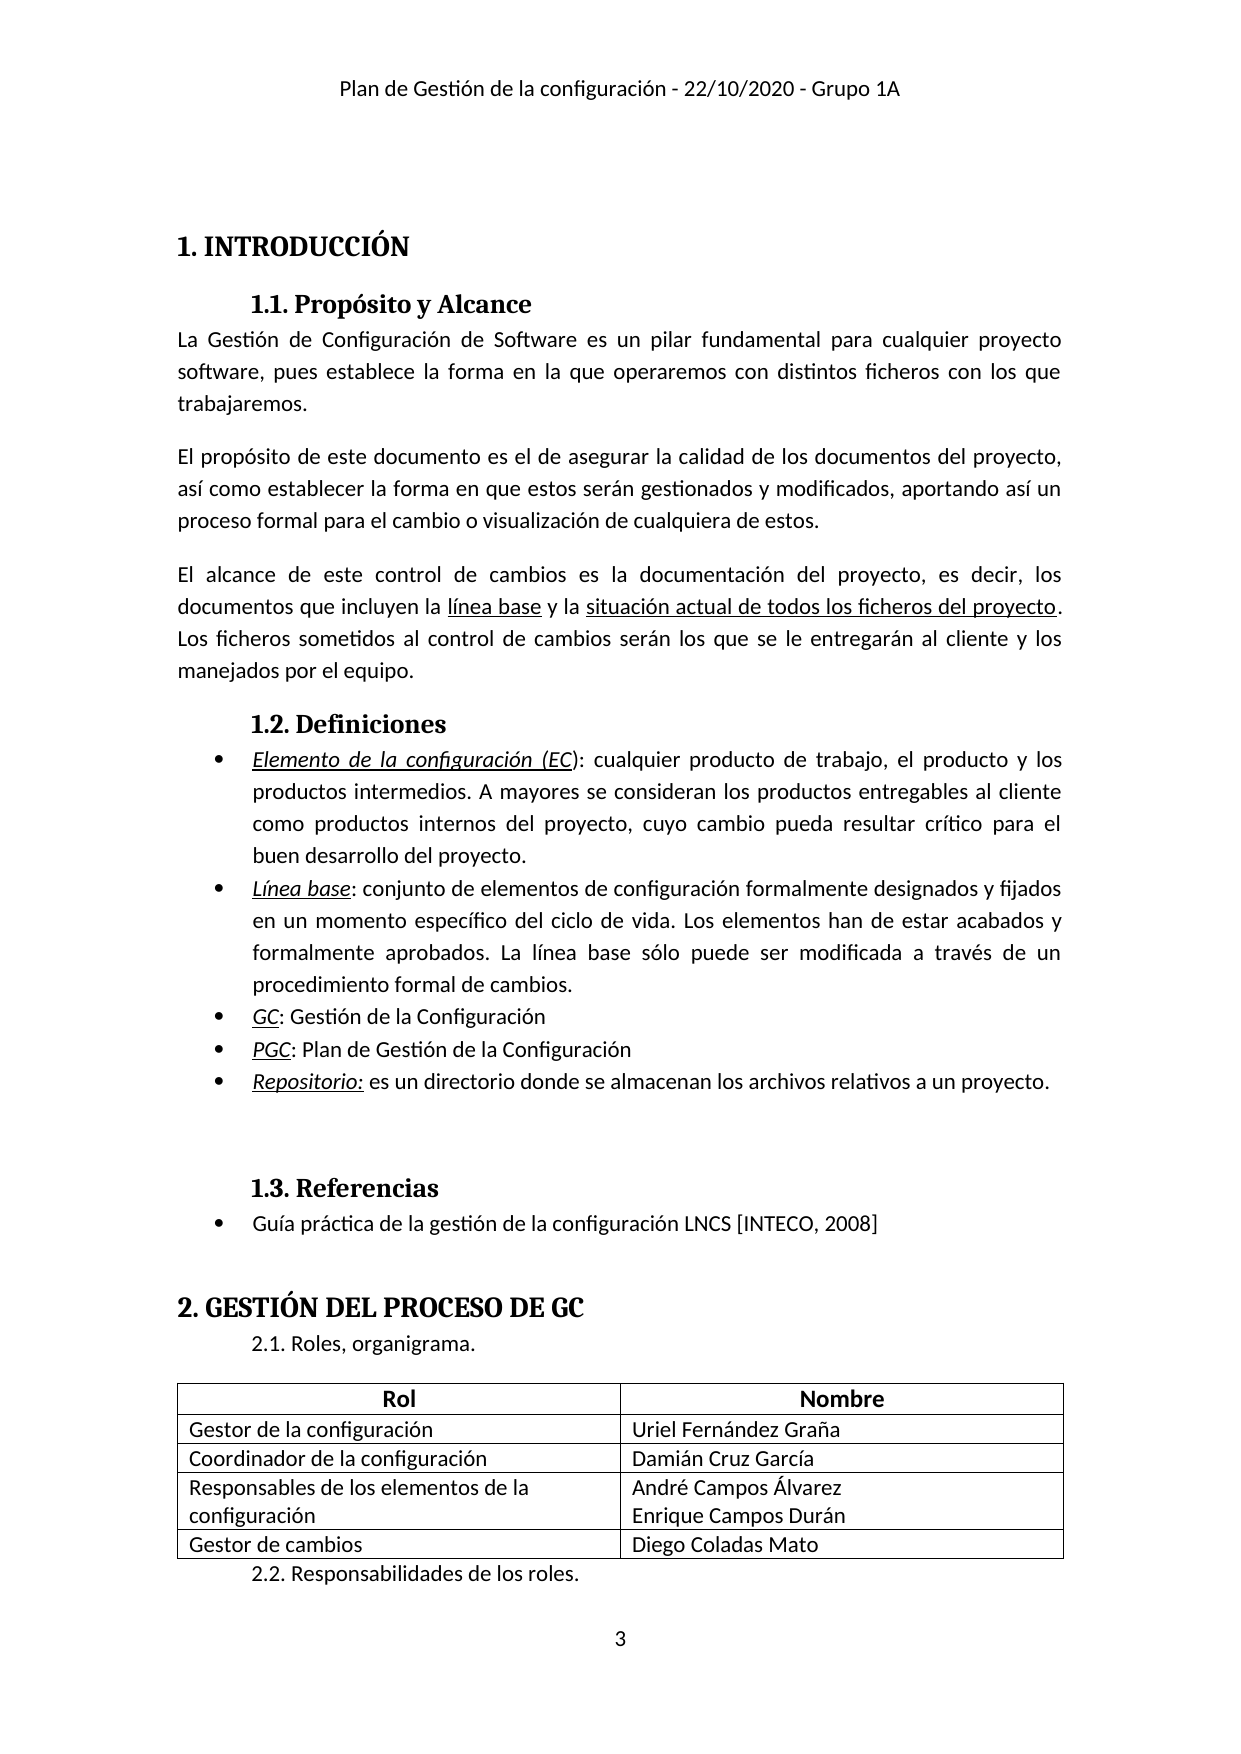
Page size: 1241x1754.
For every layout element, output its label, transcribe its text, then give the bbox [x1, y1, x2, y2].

table_cell Responsables de los elementos de la configuración [178, 1473, 620, 1529]
subtitle 1.2. Definiciones [177, 709, 1063, 740]
table_header Rol [178, 1384, 620, 1414]
table_cell Gestor de la configuración [178, 1415, 620, 1443]
text 2.2. Responsabilidades de los roles. [177, 1559, 1063, 1587]
table_cell André Campos Álvarez Enrique Campos Durán [621, 1473, 1063, 1529]
table_cell Damián Cruz García [621, 1444, 1063, 1472]
table_cell Gestor de cambios [178, 1530, 620, 1558]
list PGC: Plan de Gestión de la Configuración [215, 1035, 1063, 1063]
list Repositorio: es un directorio donde se almacenan los archivos relativos a un proyecto. [215, 1067, 1063, 1095]
subtitle 1. INTRODUCCIÓN [177, 230, 1063, 263]
text El propósito de este documento es el de asegurar la calidad de los documentos del proyecto, así como establecer la forma en que estos serán gestionados y modificados, aportando así un proceso formal para el cambio o visualización de cualquiera de estos. [177, 442, 1063, 535]
text El alcance de este control de cambios es la documentación del proyecto, es decir, los documentos que incluyen la línea base y la situación actual de todos los ficheros del proyecto. Los ficheros sometidos al control de cambios serán los que se le entregarán al cliente y los manejados por el equipo. [177, 560, 1063, 684]
table_cell Diego Coladas Mato [621, 1530, 1063, 1558]
table_header Nombre [621, 1384, 1063, 1414]
list Línea base: conjunto de elementos de configuración formalmente designados y fijados en un momento específico del ciclo de vida. Los elementos han de estar acabados y formalmente aprobados. La línea base sólo puede ser modificada a través de un procedimiento formal de cambios. [215, 874, 1063, 998]
subtitle 2. GESTIÓN DEL PROCESO DE GC [177, 1291, 1063, 1324]
list Elemento de la configuración (EC): cualquier producto de trabajo, el producto y los productos intermedios. A mayores se consideran los productos entregables al cliente como productos internos del proyecto, cuyo cambio pueda resultar crítico para el buen desarrollo del proyecto. [215, 745, 1063, 869]
text 2.1. Roles, organigrama. [177, 1329, 1063, 1357]
subtitle 1.1. Propósito y Alcance [177, 289, 1063, 320]
list GC: Gestión de la Configuración [215, 1002, 1063, 1031]
subtitle 1.3. Referencias [177, 1173, 1063, 1204]
list Guía práctica de la gestión de la configuración LNCS [INTECO, 2008] [215, 1209, 1063, 1237]
table_cell Coordinador de la configuración [178, 1444, 620, 1472]
table_cell Uriel Fernández Graña [621, 1415, 1063, 1443]
text La Gestión de Configuración de Software es un pilar fundamental para cualquier proyecto software, pues establece la forma en la que operaremos con distintos ficheros con los que trabajaremos. [177, 325, 1063, 417]
